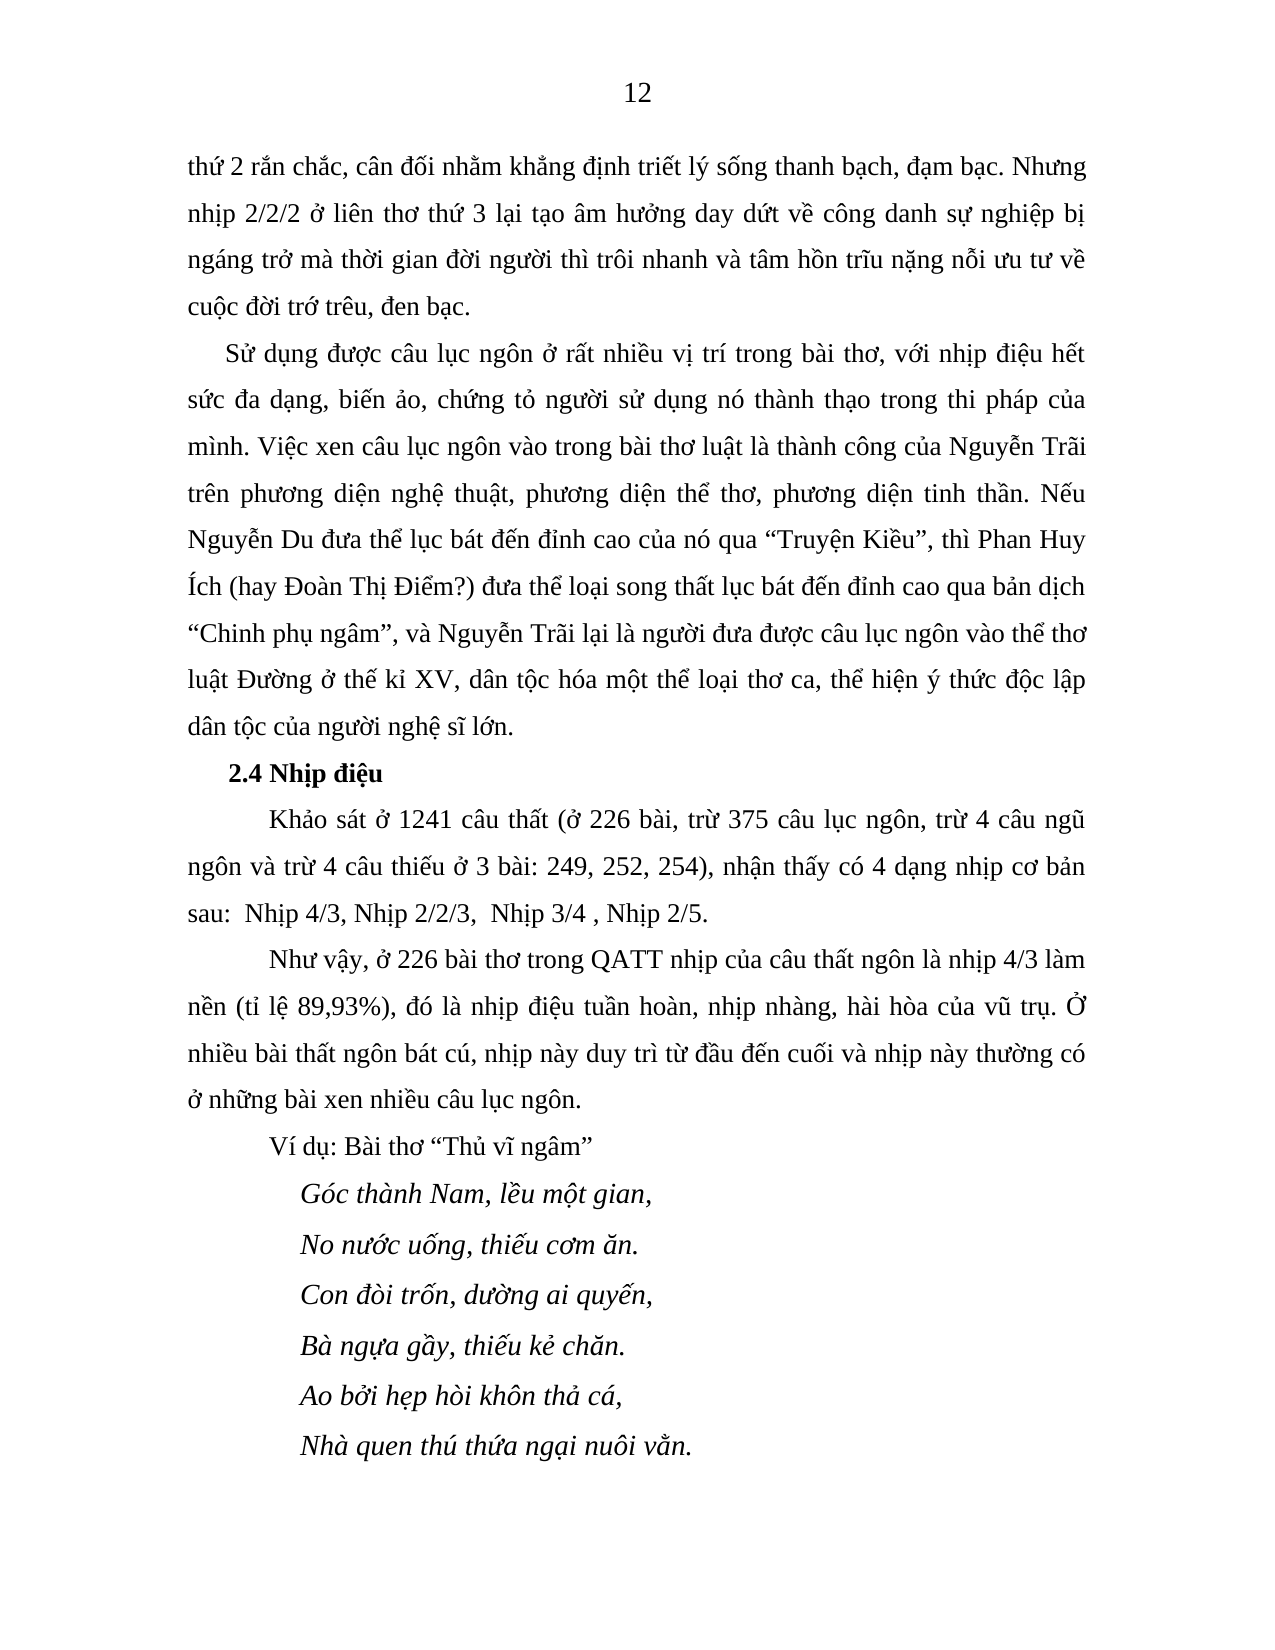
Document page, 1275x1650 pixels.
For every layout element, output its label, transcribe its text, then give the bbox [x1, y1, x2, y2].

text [300, 1177, 1087, 1462]
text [187, 150, 1087, 321]
list Nhịp điệu [228, 757, 1087, 788]
text Sử dụng được câu lục ngôn ở rất nhiều vị trí trong bài thơ, với nhịp điệu hết sức đa dạng, biến ảo, chứng tỏ người sử dụng nó thành thạo trong thi pháp của mình. Việc xen câu lục ngôn vào trong bài thơ luật là thành công của Nguyễn Trãi trên phương diện nghệ thuật, phương diện thể thơ, phương diện tinh thần. Nếu Nguyễn Du đưa thể lục bát đến đỉnh cao của nó qua “Truyện Kiều”, thì Phan Huy Ích (hay Đoàn Thị Điểm?) đưa thể loại song thất lục bát đến đỉnh cao qua bản dịch “Chinh phụ ngâm”, và Nguyễn Trãi lại là người đưa được câu lục ngôn vào thể thơ luật Đường ở thế kỉ XV, dân tộc hóa một thể loại thơ ca, thể hiện ý thức độc lập dân tộc của người nghệ sĩ lớn. [187, 337, 1087, 741]
text Như vậy, ở 226 bài thơ trong QATT nhịp của câu thất ngôn là nhịp 4/3 làm nền (tỉ lệ 89,93%), đó là nhịp điệu tuần hoàn, nhịp nhàng, hài hòa của vũ trụ. Ở nhiều bài thất ngôn bát cú, nhịp này duy trì từ đầu đến cuối và nhịp này thường có ở những bài xen nhiều câu lục ngôn. [187, 943, 1087, 1114]
text Khảo sát ở 1241 câu thất (ở 226 bài, trừ 375 câu lục ngôn, trừ 4 câu ngũ ngôn và trừ 4 câu thiếu ở 3 bài: 249, 252, 254), nhận thấy có 4 dạng nhịp cơ bản sau: Nhịp 4/3, Nhịp 2/2/3, Nhịp 3/4 , Nhịp 2/5. [187, 803, 1087, 928]
text Ví dụ: Bài thơ “Thủ vĩ ngâm” [187, 1130, 1087, 1161]
